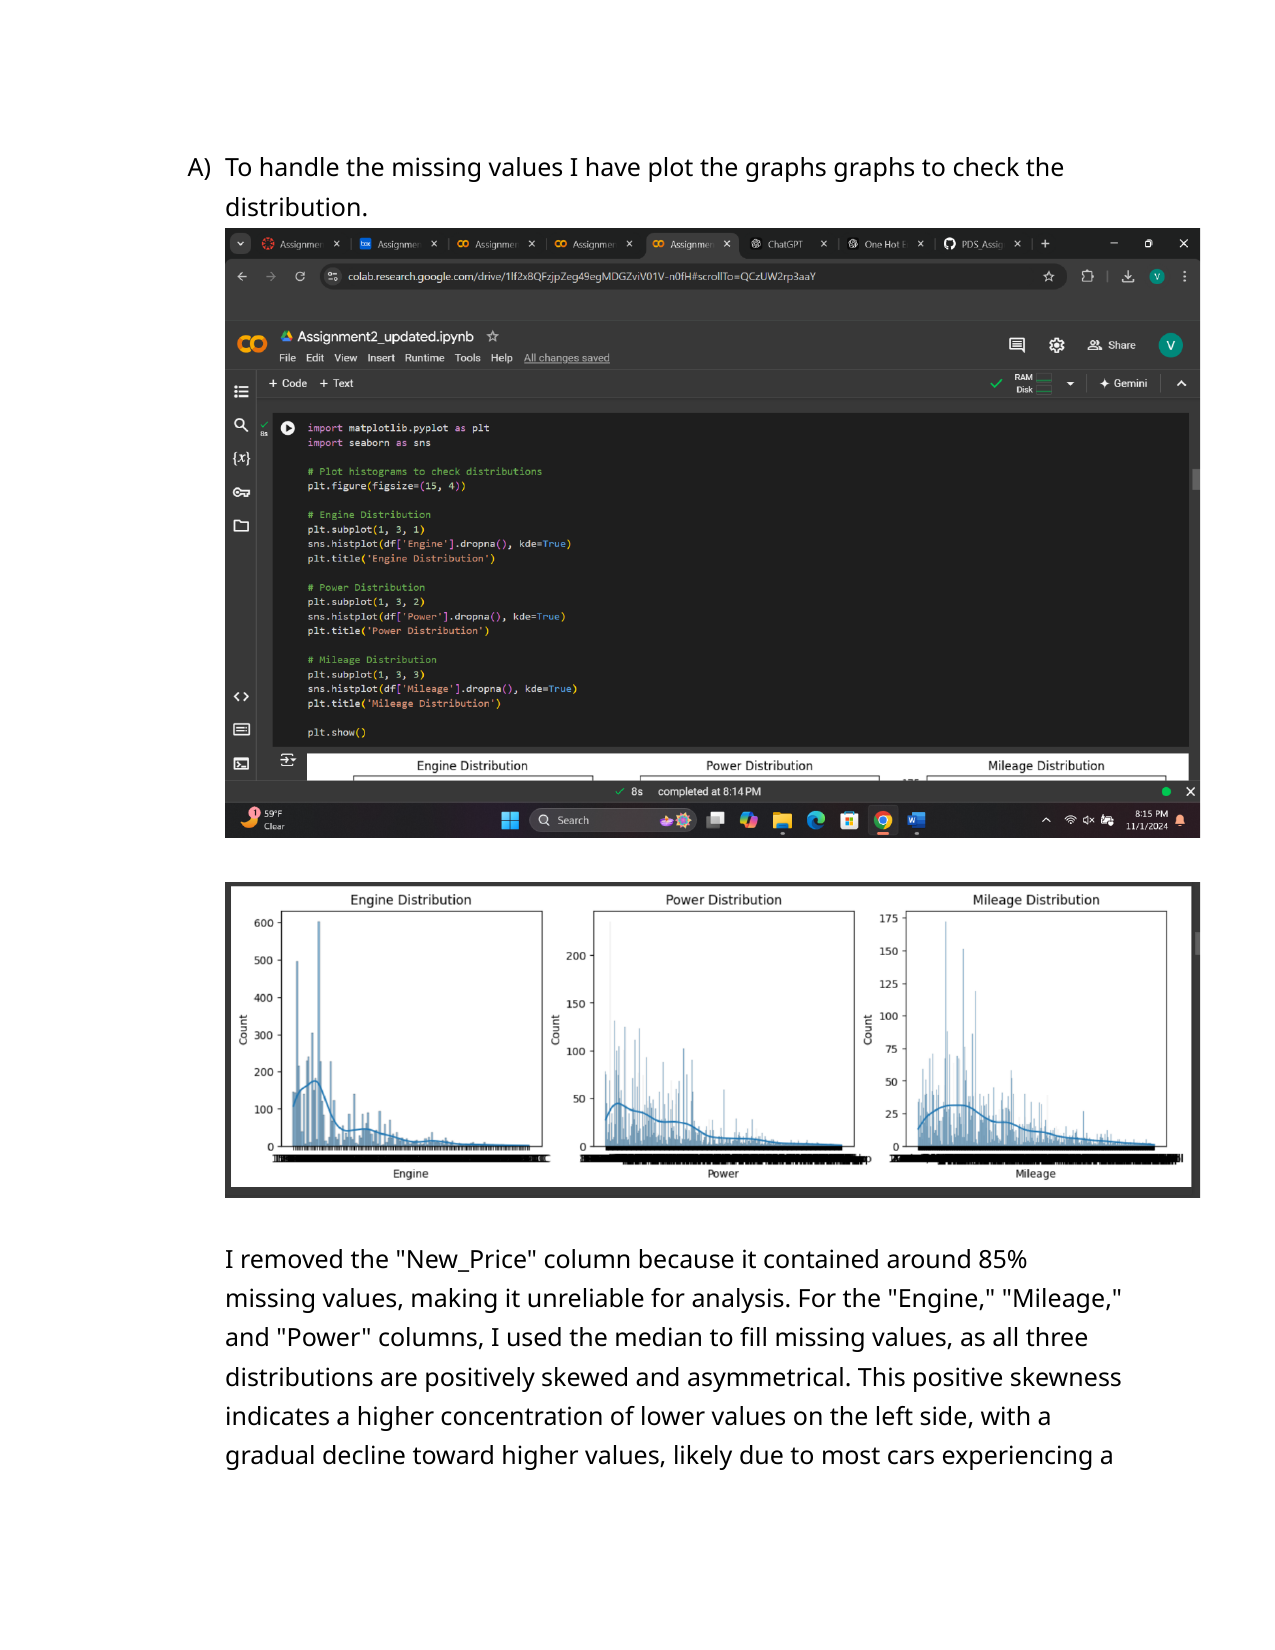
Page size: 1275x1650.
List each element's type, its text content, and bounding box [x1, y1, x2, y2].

picture [225, 882, 1200, 1198]
list To handle the missing values I have plot the graphs graphs to check the distribution. [187, 150, 1125, 223]
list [225, 1242, 1125, 1472]
picture [225, 228, 1200, 838]
